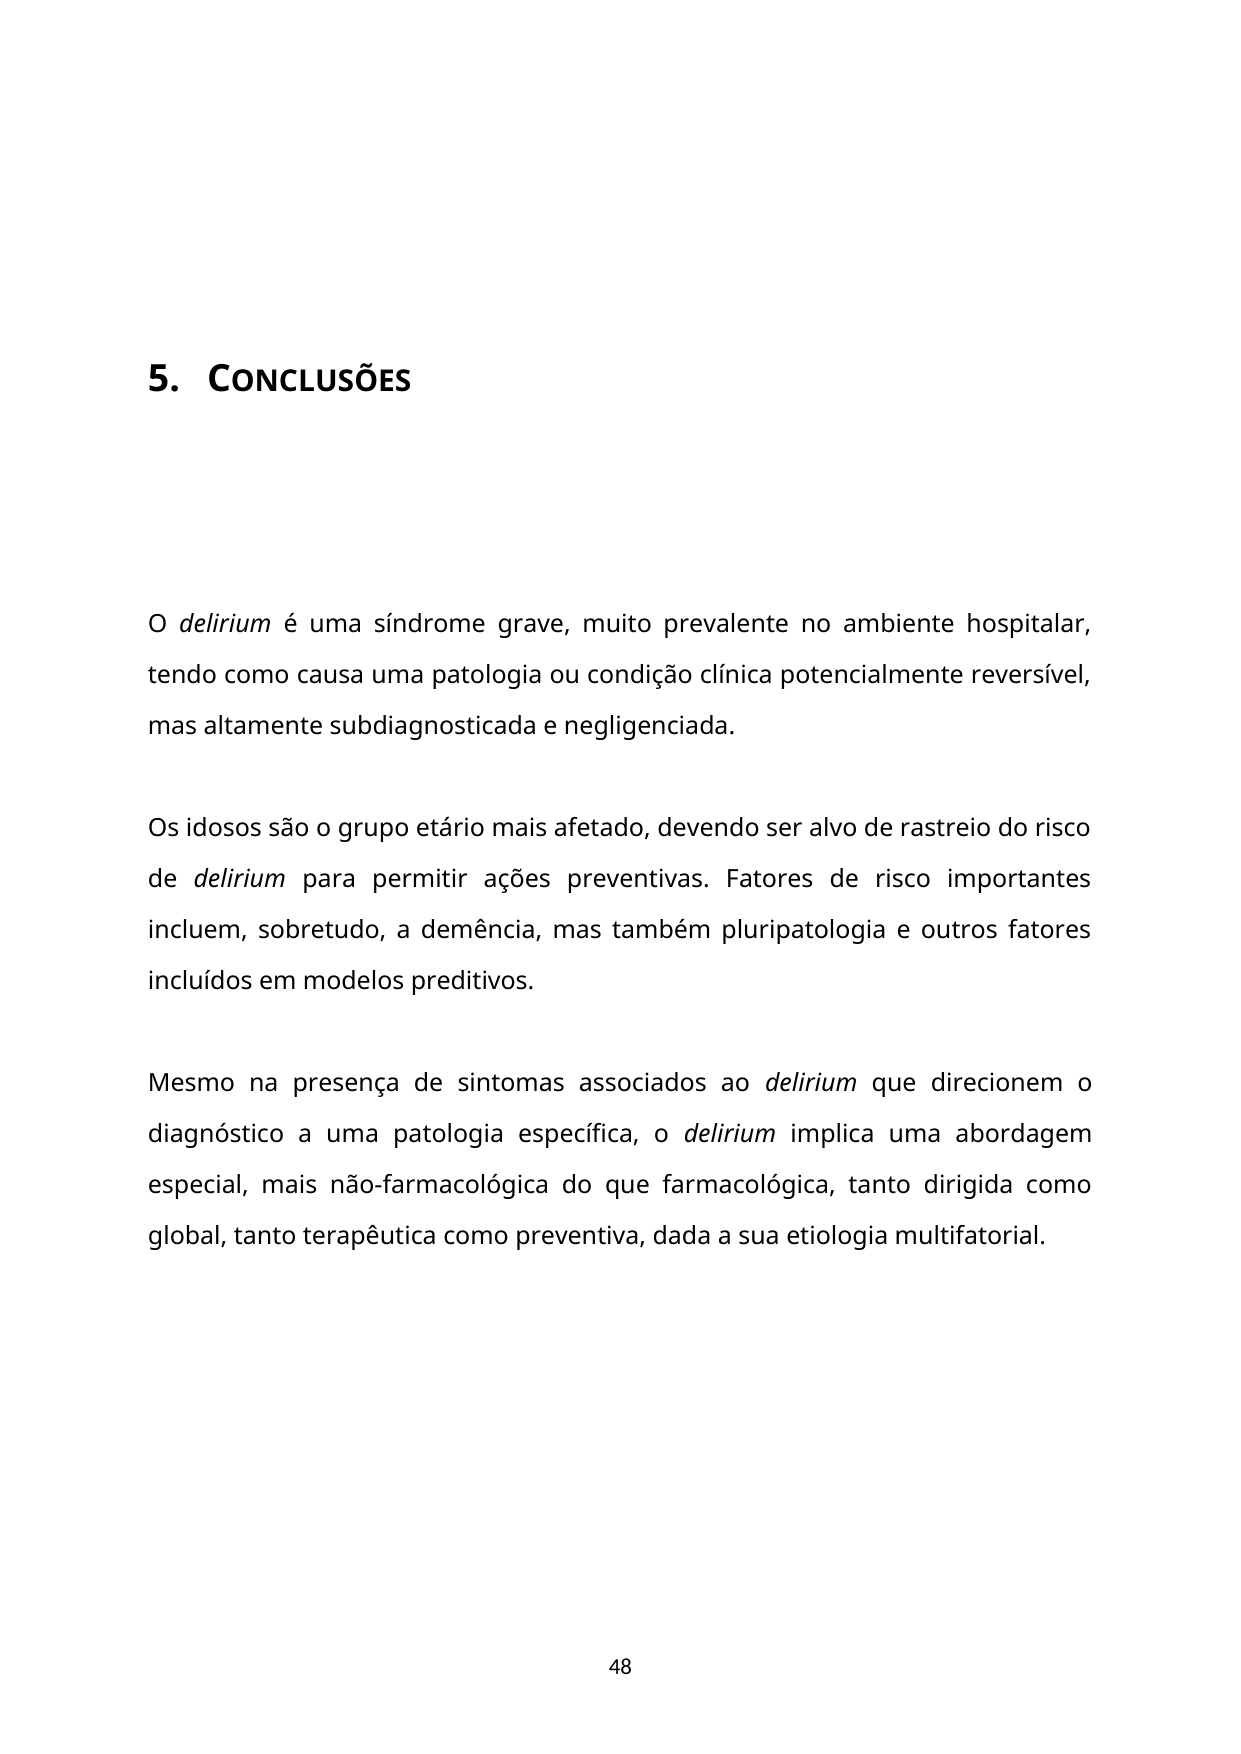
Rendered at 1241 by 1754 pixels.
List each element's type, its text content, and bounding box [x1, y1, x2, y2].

subtitle Conclusões [148, 351, 1092, 402]
text Mesmo na presença de sintomas associados ao delirium que direcionem o diagnóstico a uma patologia específica, o delirium implica uma abordagem especial, mais não-farmacológica do que farmacológica, tanto dirigida como global, tanto terapêutica como preventiva, dada a sua etiologia multifatorial. [148, 1065, 1092, 1252]
text Os idosos são o grupo etário mais afetado, devendo ser alvo de rastreio do risco de delirium para permitir ações preventivas. Fatores de risco importantes incluem, sobretudo, a demência, mas também pluripatologia e outros fatores incluídos em modelos preditivos. [148, 810, 1092, 997]
text O delirium é uma síndrome grave, muito prevalente no ambiente hospitalar, tendo como causa uma patologia ou condição clínica potencialmente reversível, mas altamente subdiagnosticada e negligenciada. [148, 606, 1092, 742]
